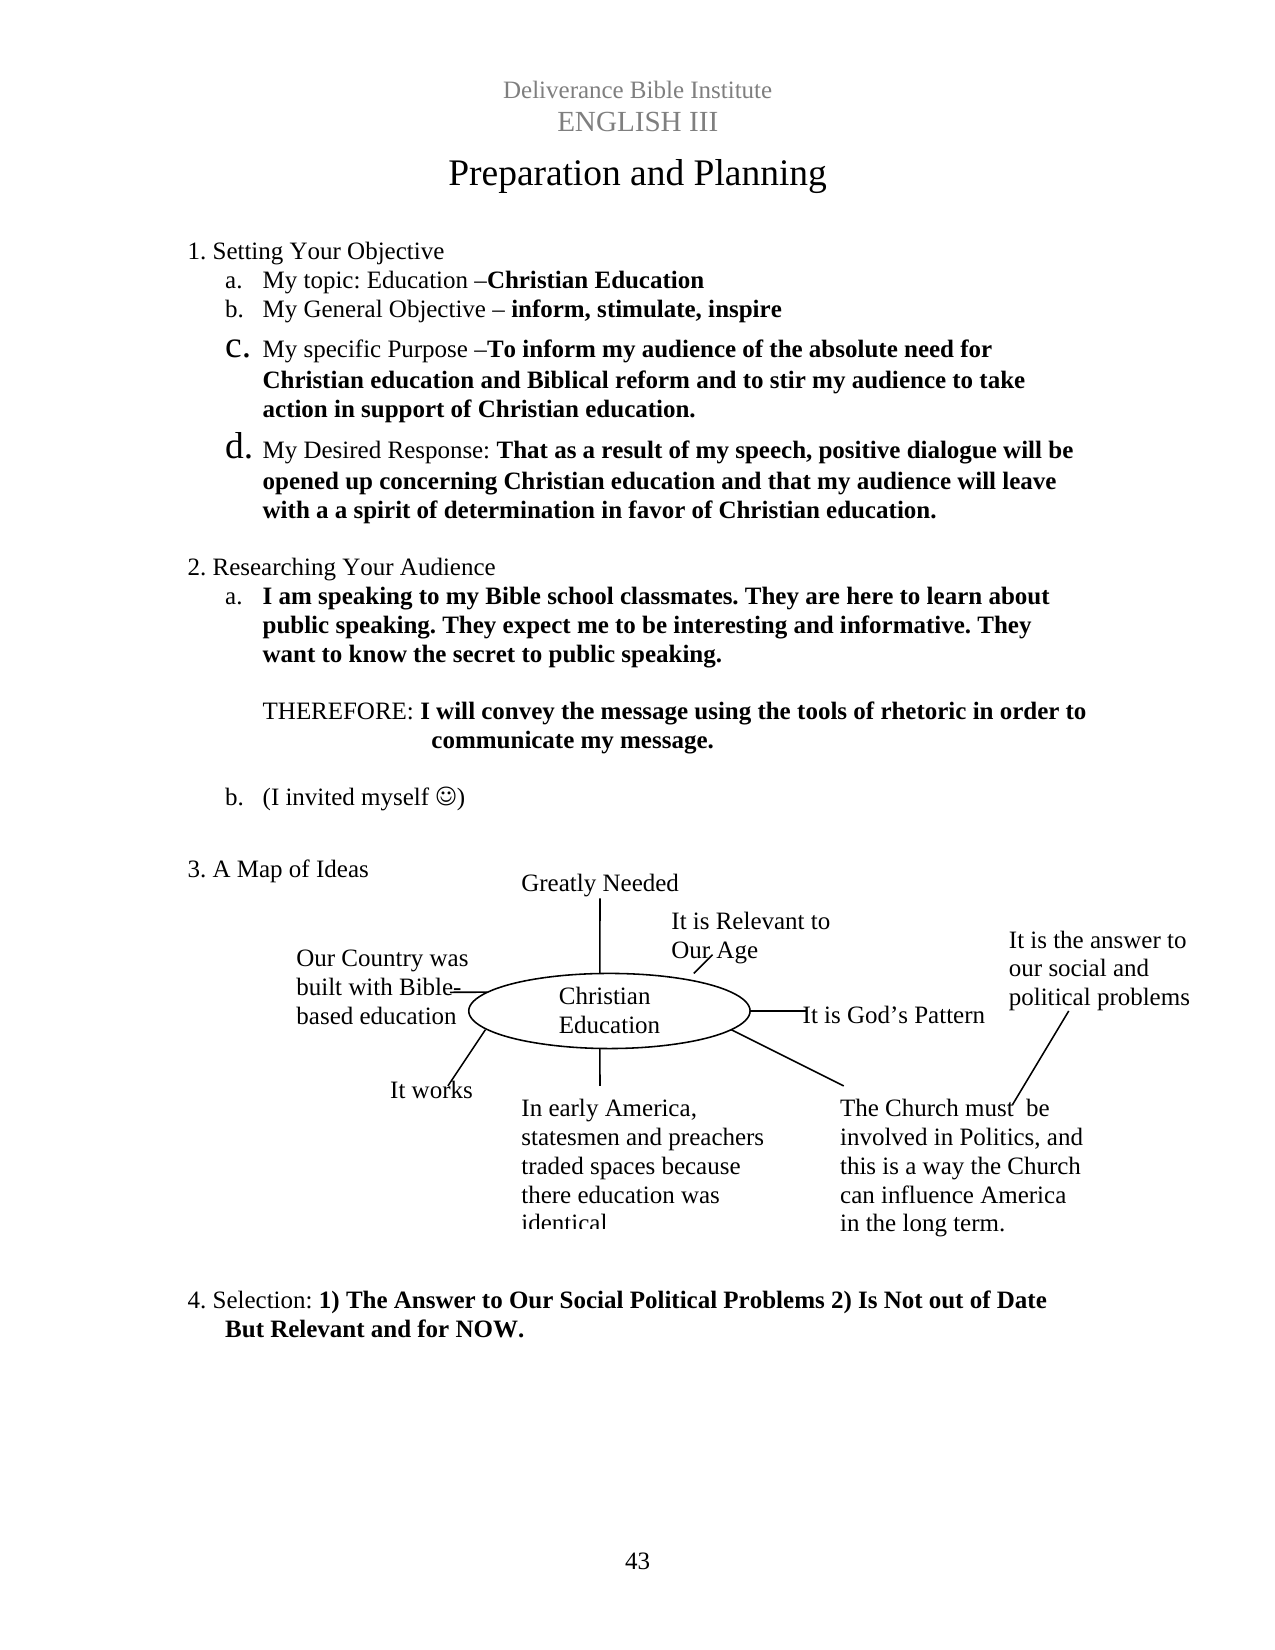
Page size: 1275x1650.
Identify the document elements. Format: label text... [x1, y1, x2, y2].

title 2. Researching Your Audience [187, 552, 1087, 581]
title (I invited myself ) [225, 782, 1087, 811]
title My topic: Education –Christian Education [225, 265, 1087, 294]
title Preparation and Planning [187, 150, 1087, 193]
title My Desired Response: That as a result of my speech, positive dialogue will be opened up concerning Christian education and that my audience will leave with a a spirit of determination in favor of Christian education. [225, 423, 1087, 524]
title My specific Purpose –To inform my audience of the absolute need for Christian education and Biblical reform and to stir my audience to take action in support of Christian education. [225, 322, 1087, 423]
title 3. A Map of Ideas [187, 854, 1087, 883]
title My General Objective – inform, stimulate, inspire [225, 294, 1087, 322]
title I am speaking to my Bible school classmates. They are here to learn about public speaking. They expect me to be interesting and informative. They want to know the secret to public speaking. [225, 581, 1087, 667]
title 1. Setting Your Objective [187, 236, 1087, 265]
title 4. Selection: 1) The Answer to Our Social Political Problems 2) Is Not out of Date But Relevant and for NOW. [187, 1286, 1087, 1343]
title THEREFORE: I will convey the message using the tools of rhetoric in order to communicate my message. [262, 696, 1087, 754]
